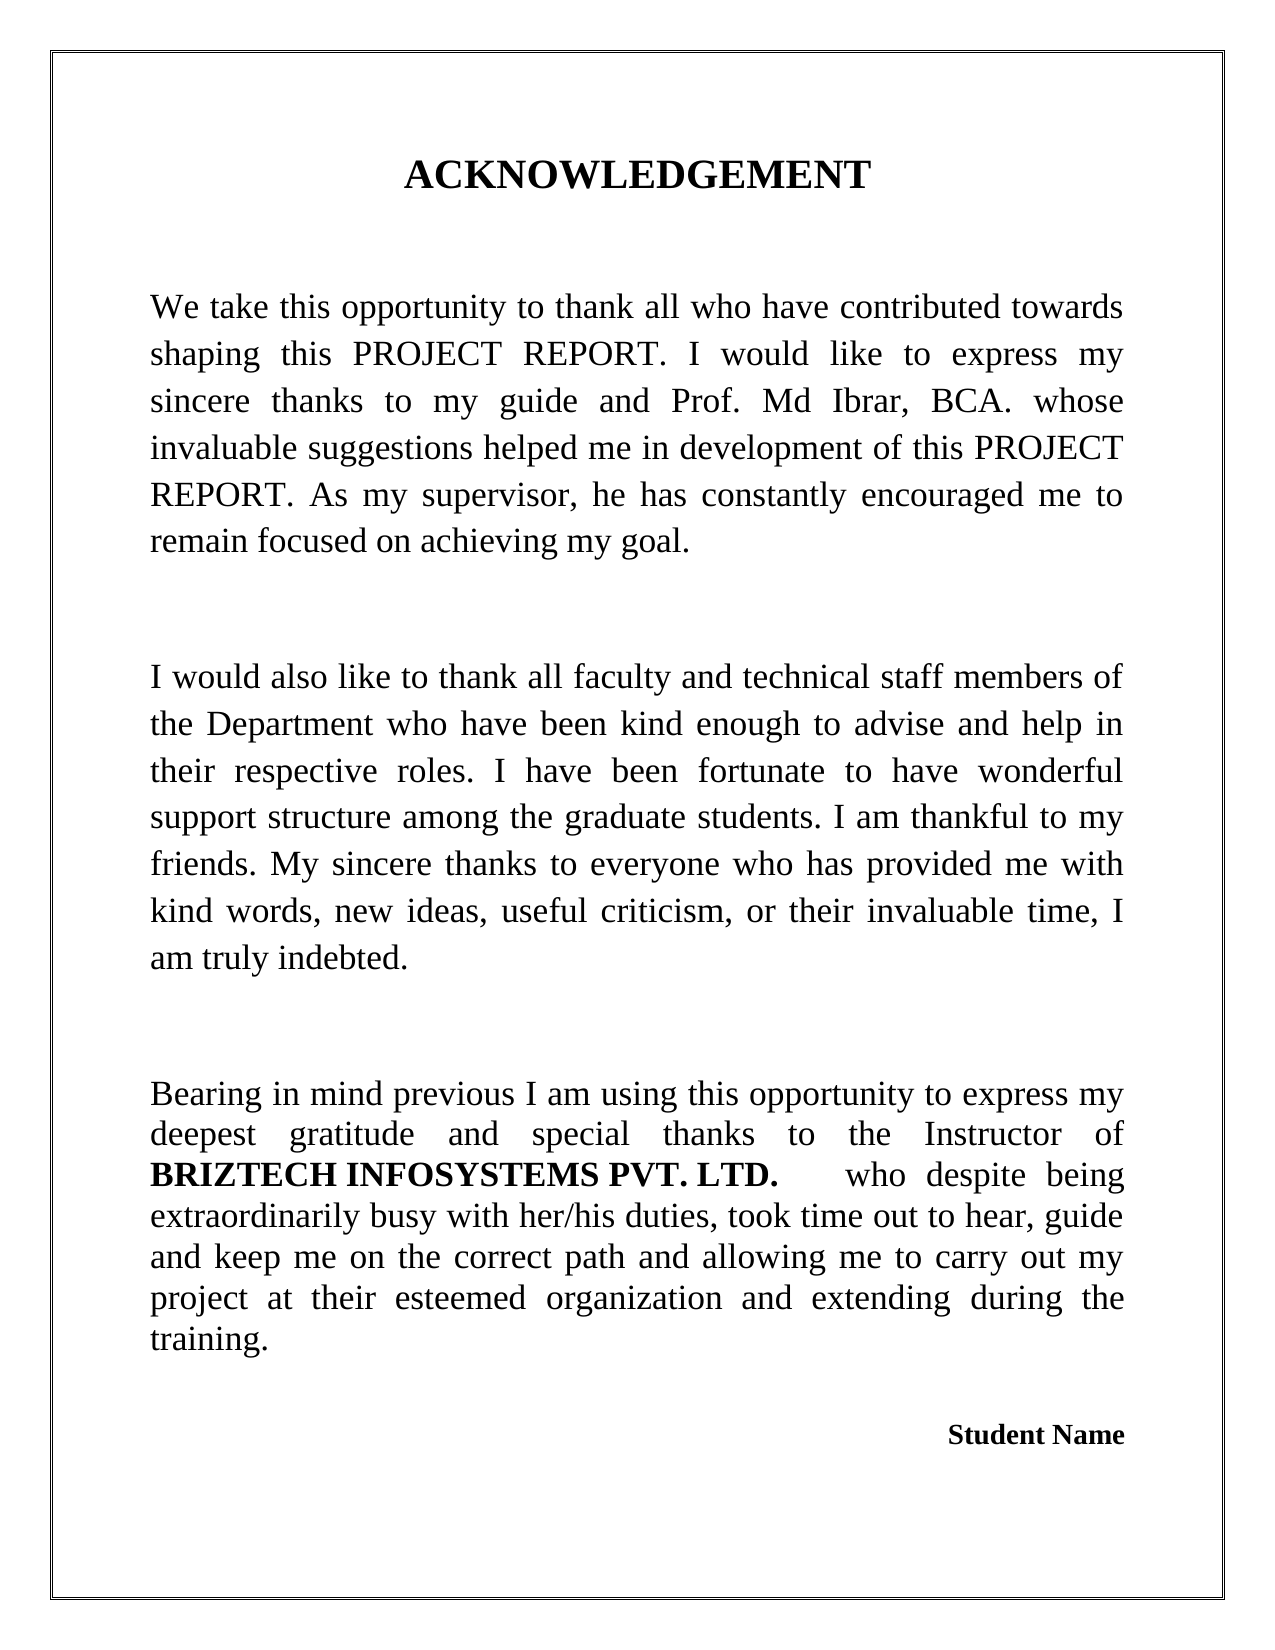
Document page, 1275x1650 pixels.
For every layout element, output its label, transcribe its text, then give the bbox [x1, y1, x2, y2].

text Student Name [150, 1417, 1125, 1451]
text ACKNOWLEDGEMENT [150, 150, 1125, 198]
text We take this opportunity to thank all who have contributed towards shaping this PROJECT REPORT. I would like to express my sincere thanks to my guide and Prof. Md Ibrar, BCA. whose invaluable suggestions helped me in development of this PROJECT REPORT. As my supervisor, he has constantly encouraged me to remain focused on achieving my goal. [150, 285, 1125, 561]
text I would also like to thank all faculty and technical staff members of the Department who have been kind enough to advise and help in their respective roles. I have been fortunate to have wonderful support structure among the graduate students. I am thankful to my friends. My sincere thanks to everyone who has provided me with kind words, new ideas, useful criticism, or their invaluable time, I am truly indebted. [150, 655, 1125, 977]
text Bearing in mind previous I am using this opportunity to express my deepest gratitude and special thanks to the Instructor of BRIZTECH INFOSYSTEMS PVT. LTD. who despite being extraordinarily busy with her/his duties, took time out to hear, guide and keep me on the correct path and allowing me to carry out my project at their esteemed organization and extending during the training. [150, 1072, 1125, 1358]
